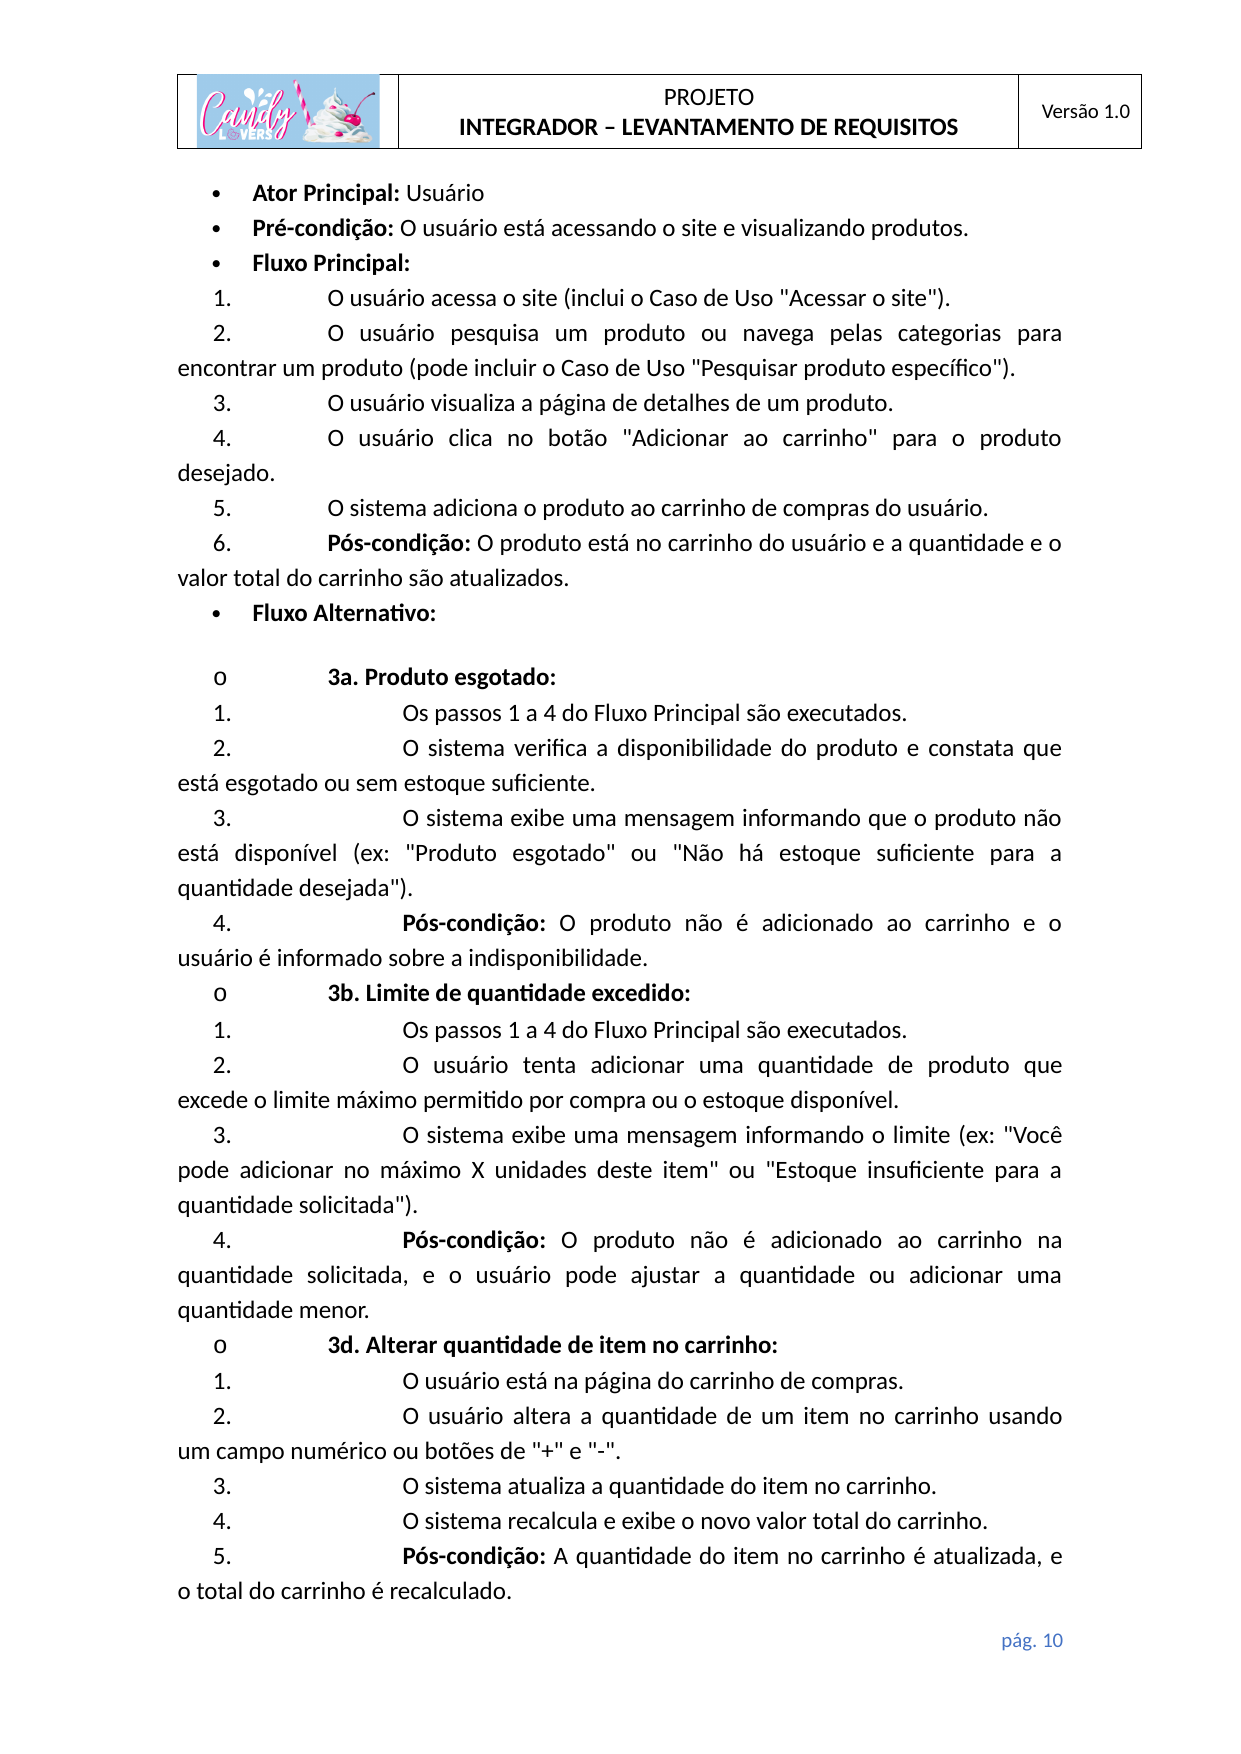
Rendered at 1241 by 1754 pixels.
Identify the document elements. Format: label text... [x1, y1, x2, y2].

list O usuário tenta adicionar uma quantidade de produto que excede o limite máximo permitido por compra ou o estoque disponível. [177, 1049, 1063, 1114]
list O sistema exibe uma mensagem informando que o produto não está disponível (ex: "Produto esgotado" ou "Não há estoque suficiente para a quantidade desejada"). [177, 802, 1063, 903]
list Pós-condição: O produto não é adicionado ao carrinho na quantidade solicitada, e o usuário pode ajustar a quantidade ou adicionar uma quantidade menor. [177, 1224, 1063, 1324]
list Pós-condição: A quantidade do item no carrinho é atualizada, e o total do carrinho é recalculado. [177, 1540, 1063, 1606]
list Pré-condição: O usuário está acessando o site e visualizando produtos. [177, 212, 1063, 242]
list Fluxo Alternativo: [177, 597, 1063, 627]
list Os passos 1 a 4 do Fluxo Principal são executados. [177, 1014, 1063, 1044]
list Os passos 1 a 4 do Fluxo Principal são executados. [177, 697, 1063, 728]
list O usuário acessa o site (inclui o Caso de Uso "Acessar o site"). [177, 282, 1063, 312]
list 3a. Produto esgotado: [177, 661, 1063, 693]
list O sistema atualiza a quantidade do item no carrinho. [177, 1470, 1063, 1501]
list O sistema adiciona o produto ao carrinho de compras do usuário. [177, 492, 1063, 522]
picture [196, 74, 380, 148]
list O usuário está na página do carrinho de compras. [177, 1365, 1063, 1396]
list O usuário visualiza a página de detalhes de um produto. [177, 387, 1063, 417]
list O usuário altera a quantidade de um item no carrinho usando um campo numérico ou botões de "+" e "-". [177, 1400, 1063, 1466]
list Ator Principal: Usuário [177, 177, 1063, 207]
list O usuário clica no botão "Adicionar ao carrinho" para o produto desejado. [177, 422, 1063, 487]
list O sistema exibe uma mensagem informando o limite (ex: "Você pode adicionar no máximo X unidades deste item" ou "Estoque insuficiente para a quantidade solicitada"). [177, 1119, 1063, 1219]
list Pós-condição: O produto não é adicionado ao carrinho e o usuário é informado sobre a indisponibilidade. [177, 907, 1063, 973]
list Fluxo Principal: [177, 247, 1063, 277]
list O sistema recalcula e exibe o novo valor total do carrinho. [177, 1505, 1063, 1536]
list Pós-condição: O produto está no carrinho do usuário e a quantidade e o valor total do carrinho são atualizados. [177, 527, 1063, 592]
list 3d. Alterar quantidade de item no carrinho: [177, 1329, 1063, 1361]
list O usuário pesquisa um produto ou navega pelas categorias para encontrar um produto (pode incluir o Caso de Uso "Pesquisar produto específico"). [177, 317, 1063, 382]
list O sistema verifica a disponibilidade do produto e constata que está esgotado ou sem estoque suficiente. [177, 732, 1063, 798]
list 3b. Limite de quantidade excedido: [177, 977, 1063, 1009]
